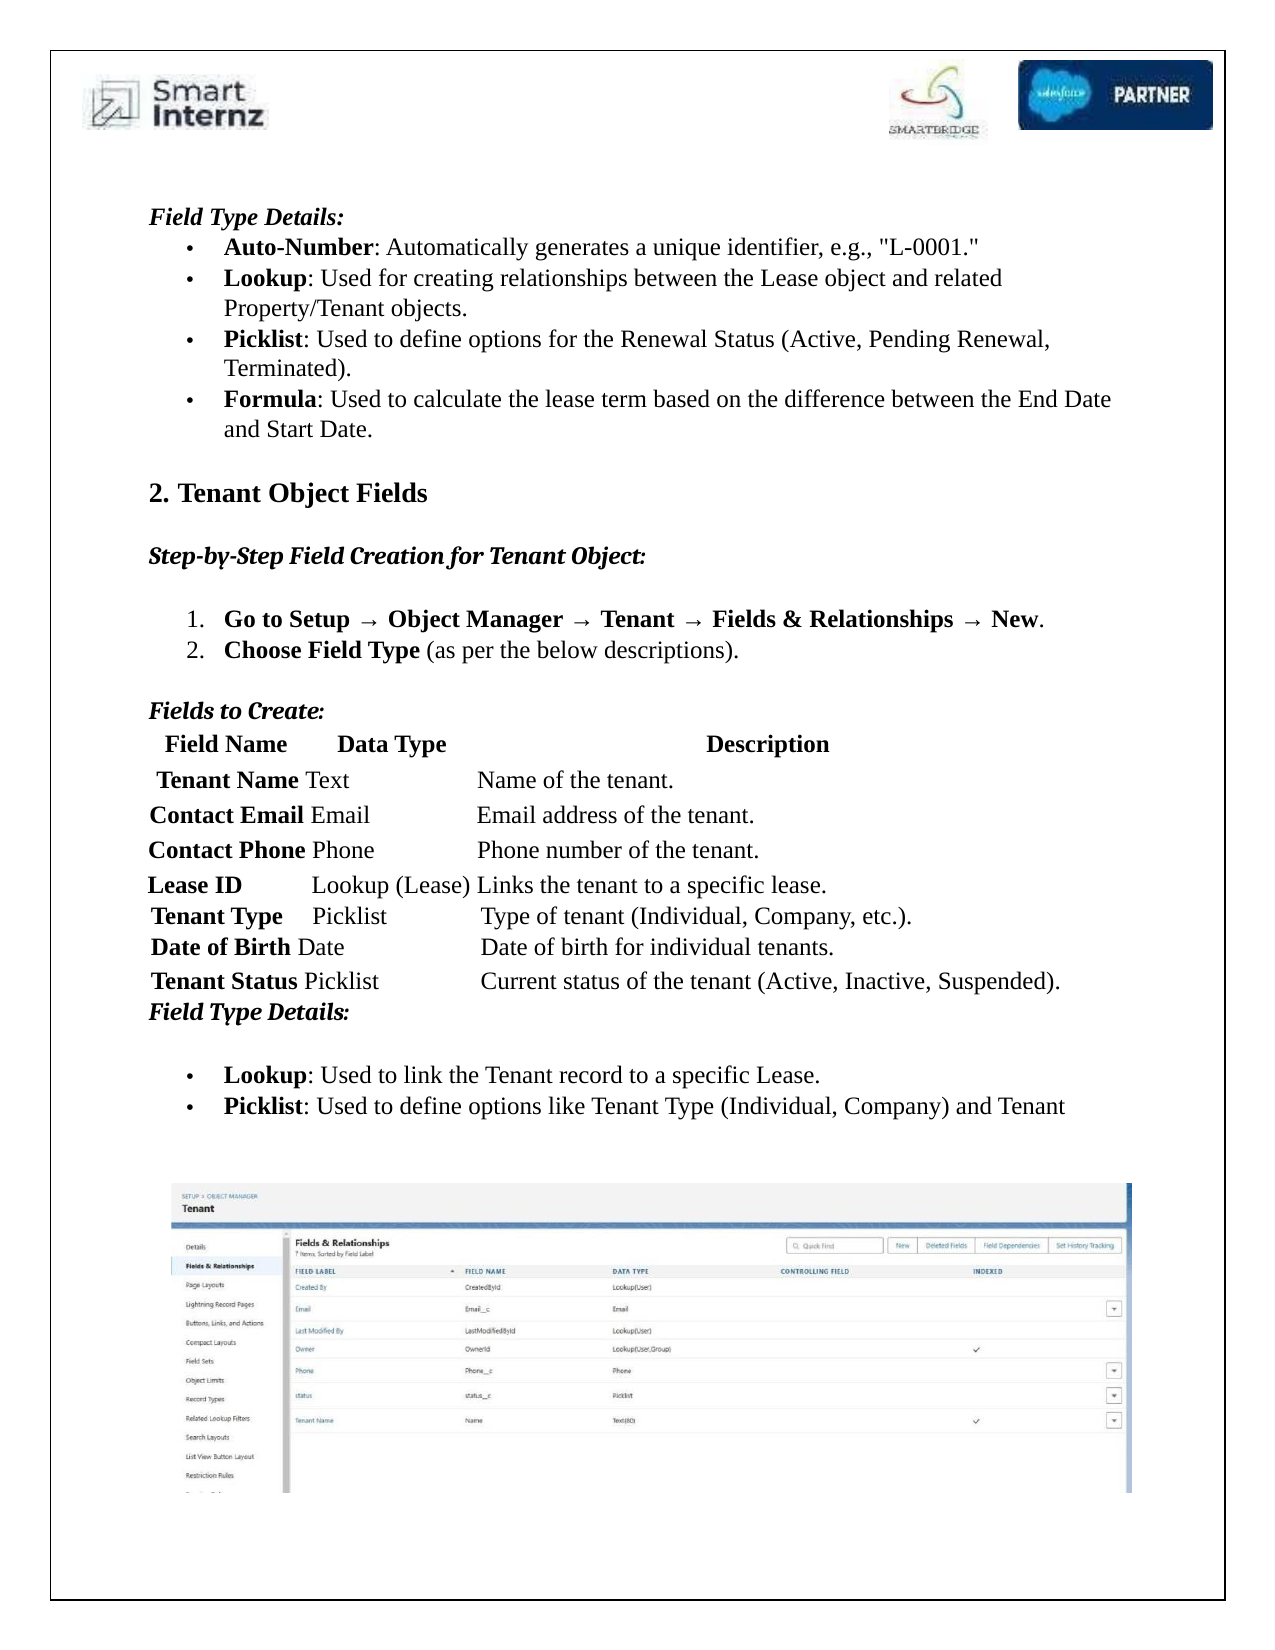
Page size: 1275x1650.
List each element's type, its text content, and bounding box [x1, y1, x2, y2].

text Fields to Create: [148, 697, 1218, 726]
text Contact Phone Phone Phone number of the tenant. [71, 835, 1218, 863]
table_cell Tenant Status Picklist [151, 966, 474, 997]
text Tenant Name Text Name of the tenant. [71, 765, 1218, 793]
list Picklist: Used to define options for the Renewal Status (Active, Pending Renewal, Terminated). [186, 324, 1127, 382]
text Step-by-Step Field Creation for Tenant Object: [148, 542, 1218, 571]
list Lookup: Used to link the Tenant record to a specific Lease. [186, 1060, 1127, 1089]
list Go to Setup → Object Manager → Tenant → Fields & Relationships → New. [186, 604, 1144, 633]
list Formula: Used to calculate the lease term based on the difference between the End Date and Start Date. [186, 384, 1127, 443]
subtitle 2. Tenant Object Fields [148, 476, 1082, 508]
picture [889, 59, 988, 145]
table_header Type of tenant (Individual, Company, etc.). [474, 901, 1065, 932]
picture [82, 74, 269, 130]
table_cell Date of birth for individual tenants. [474, 932, 1065, 966]
text Lease ID Lookup (Lease) Links the tenant to a specific lease. [71, 870, 1218, 898]
text Field Type Details: [148, 997, 1218, 1026]
list Lookup: Used for creating relationships between the Lease object and related Property/Tenant objects. [186, 263, 1127, 322]
table_cell Date of Birth Date [151, 932, 474, 966]
table_header Tenant Type Picklist [151, 901, 474, 932]
table_cell Current status of the tenant (Active, Inactive, Suspended). [474, 966, 1065, 997]
text Field Name Data Type Description [71, 729, 1218, 757]
picture [1018, 60, 1213, 130]
picture [171, 1183, 1132, 1493]
list Choose Field Type (as per the below descriptions). [186, 635, 1144, 664]
list Auto-Number: Automatically generates a unique identifier, e.g., "L-0001." [186, 232, 1127, 261]
text Contact Email Email Email address of the tenant. [71, 800, 1218, 828]
list Picklist: Used to define options like Tenant Type (Individual, Company) and Tenant [186, 1091, 1127, 1120]
text Field Type Details: [148, 202, 1162, 231]
